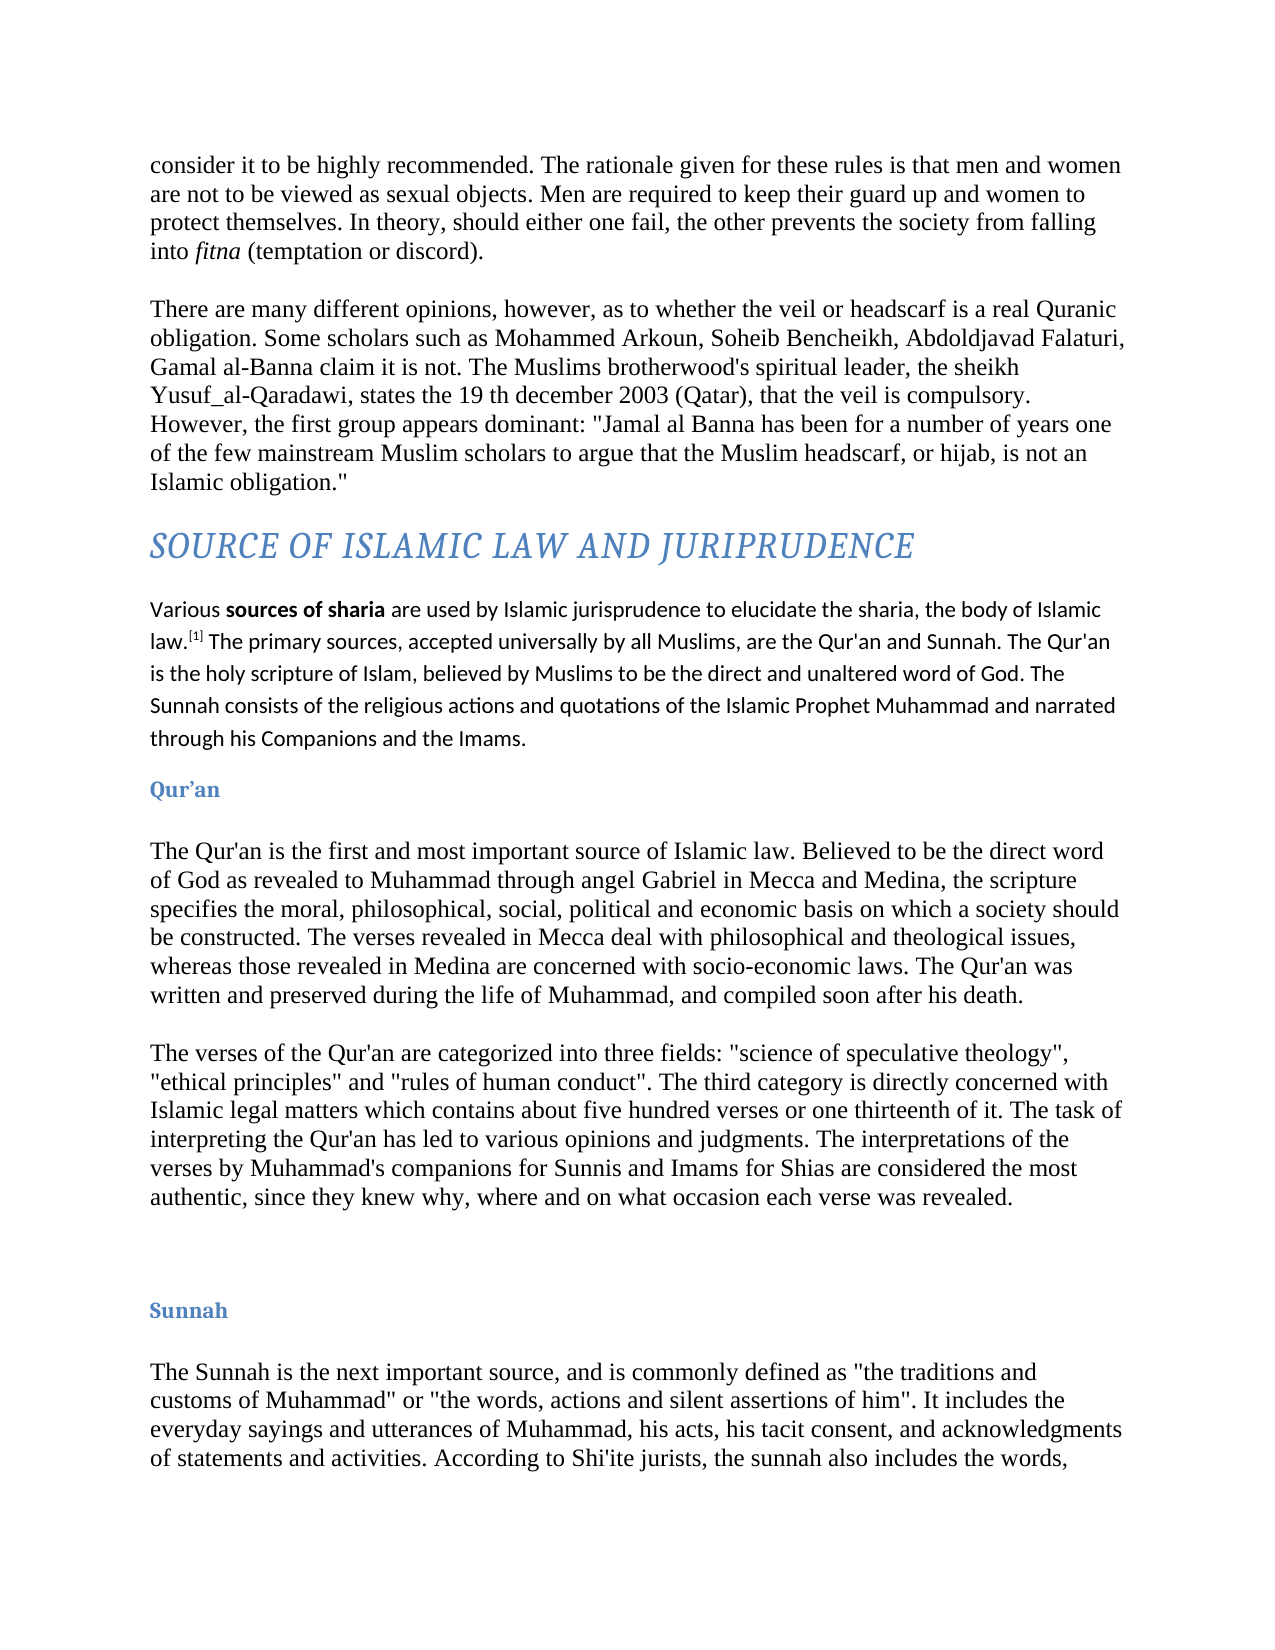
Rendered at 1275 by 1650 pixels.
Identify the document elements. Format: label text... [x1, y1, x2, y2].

text There are many different opinions, however, as to whether the veil or headscarf is a real Quranic obligation. Some scholars such as Mohammed Arkoun, Soheib Bencheikh, Abdoldjavad Falaturi, Gamal al-Banna claim it is not. The Muslims brotherwood's spiritual leader, the sheikh Yusuf_al-Qaradawi, states the 19 th december 2003 (Qatar), that the veil is compulsory. However, the first group appears dominant: "Jamal al Banna has been for a number of years one of the few mainstream Muslim scholars to argue that the Muslim headscarf, or hijab, is not an Islamic obligation." [150, 294, 1125, 495]
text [150, 1357, 1125, 1472]
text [150, 150, 1125, 265]
subtitle Sunnah [150, 1297, 1125, 1324]
subtitle SOURCE OF ISLAMIC LAW AND JURIPRUDENCE [150, 524, 1125, 568]
subtitle Qur’an [150, 777, 1125, 803]
text The Qur'an is the first and most important source of Islamic law. Believed to be the direct word of God as revealed to Muhammad through angel Gabriel in Mecca and Medina, the scripture specifies the moral, philosophical, social, political and economic basis on which a society should be constructed. The verses revealed in Mecca deal with philosophical and theological issues, whereas those revealed in Medina are concerned with socio-economic laws. The Qur'an was written and preserved during the life of Muhammad, and compiled soon after his death. [150, 836, 1125, 1009]
text The verses of the Qur'an are categorized into three fields: "science of speculative theology", "ethical principles" and "rules of human conduct". The third category is directly concerned with Islamic legal matters which contains about five hundred verses or one thirteenth of it. The task of interpreting the Qur'an has led to various opinions and judgments. The interpretations of the verses by Muhammad's companions for Sunnis and Imams for Shias are considered the most authentic, since they knew why, where and on what occasion each verse was revealed. [150, 1038, 1125, 1210]
text Various sources of sharia are used by Islamic jurisprudence to elucidate the sharia, the body of Islamic law.[1] The primary sources, accepted universally by all Muslims, are the Qur'an and Sunnah. The Qur'an is the holy scripture of Islam, believed by Muslims to be the direct and unaltered word of God. The Sunnah consists of the religious actions and quotations of the Islamic Prophet Muhammad and narrated through his Companions and the Imams. [150, 595, 1125, 752]
